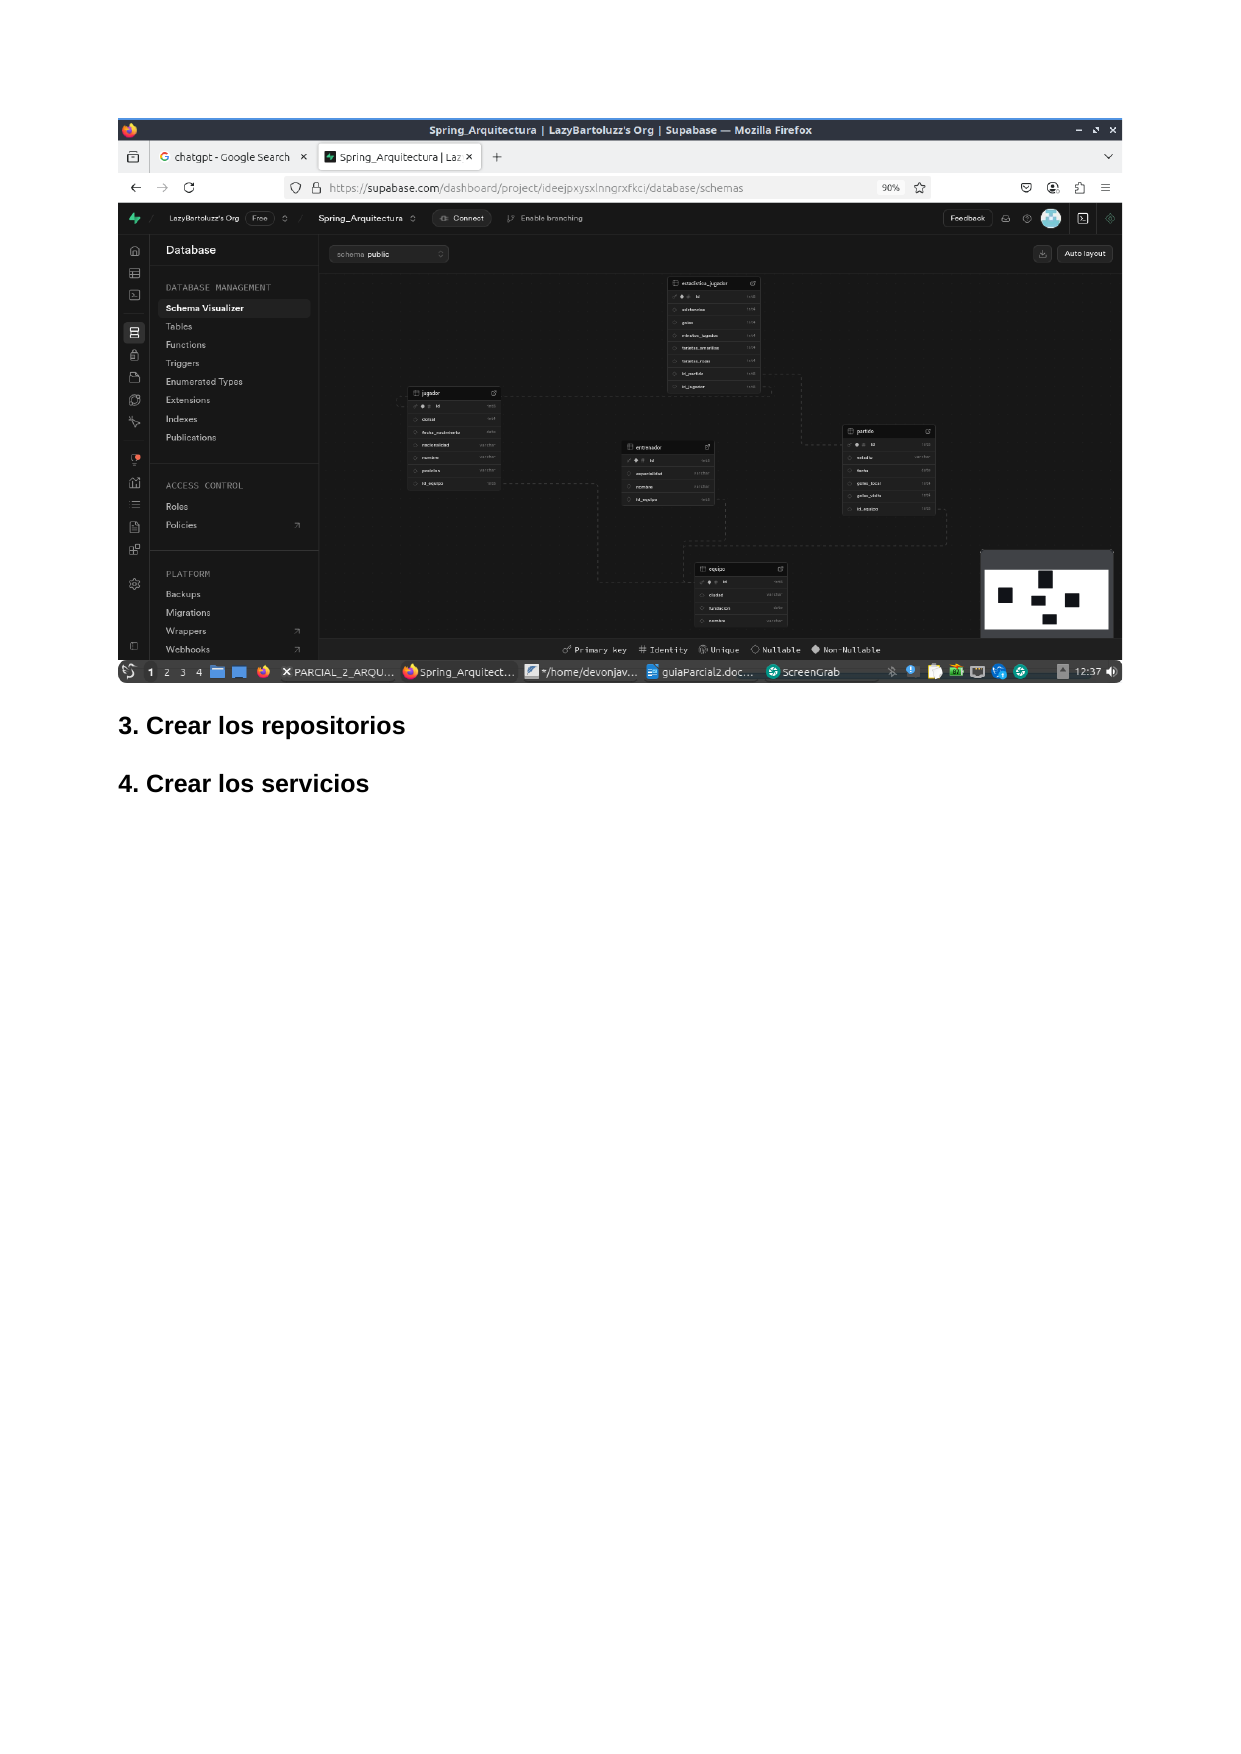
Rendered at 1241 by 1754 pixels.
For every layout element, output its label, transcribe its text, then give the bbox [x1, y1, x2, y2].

picture [118, 118, 1123, 683]
text 4. Crear los servicios [118, 769, 1122, 798]
text 3. Crear los repositorios [118, 683, 1122, 740]
